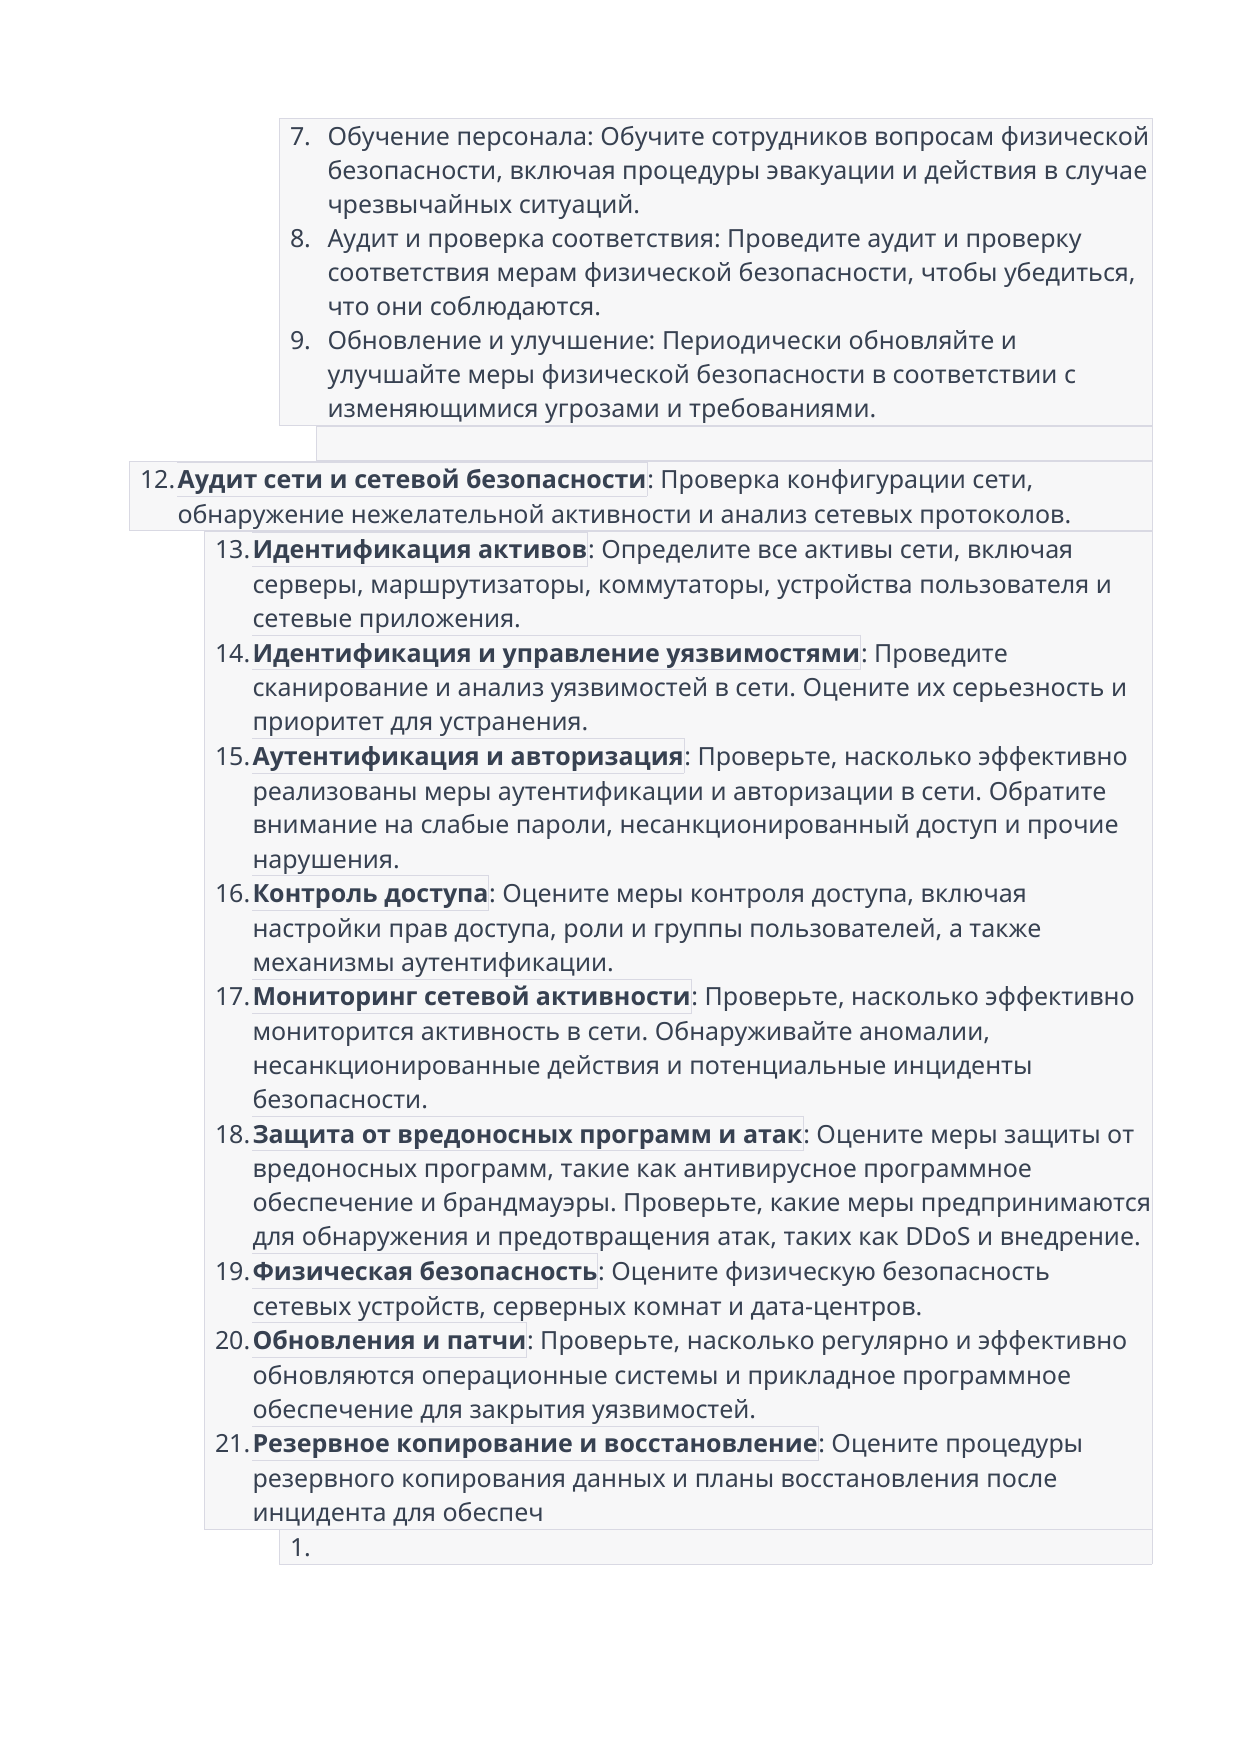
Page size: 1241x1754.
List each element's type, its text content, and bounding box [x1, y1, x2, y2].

list Обучение персонала: Обучите сотрудников вопросам физической безопасности, включая процедуры эвакуации и действия в случае чрезвычайных ситуаций. [280, 119, 1152, 220]
list Обновления и патчи: Проверьте, насколько регулярно и эффективно обновляются операционные системы и прикладное программное обеспечение для закрытия уязвимостей. [205, 1322, 1152, 1425]
list Аутентификация и авторизация: Проверьте, насколько эффективно реализованы меры аутентификации и авторизации в сети. Обратите внимание на слабые пароли, несанкционированный доступ и прочие нарушения. [205, 737, 1152, 875]
list Идентификация и управление уязвимостями: Проведите сканирование и анализ уязвимостей в сети. Оцените их серьезность и приоритет для устранения. [205, 634, 1152, 737]
list Обновление и улучшение: Периодически обновляйте и улучшайте меры физической безопасности в соответствии с изменяющимися угрозами и требованиями. [280, 322, 1152, 425]
list Резервное копирование и восстановление: Оцените процедуры резервного копирования данных и планы восстановления после инцидента для обеспеч [205, 1425, 1152, 1529]
list Мониторинг сетевой активности: Проверьте, насколько эффективно мониторится активность в сети. Обнаруживайте аномалии, несанкционированные действия и потенциальные инциденты безопасности. [205, 978, 1152, 1115]
list Аудит и проверка соответствия: Проведите аудит и проверку соответствия мерам физической безопасности, чтобы убедиться, что они соблюдаются. [280, 220, 1152, 322]
list Защита от вредоносных программ и атак: Оцените меры защиты от вредоносных программ, такие как антивирусное программное обеспечение и брандмауэры. Проверьте, какие меры предпринимаются для обнаружения и предотвращения атак, таких как DDoS и внедрение. [205, 1115, 1152, 1253]
list Физическая безопасность: Оцените физическую безопасность сетевых устройств, серверных комнат и дата-центров. [205, 1253, 1152, 1322]
list Аудит сети и сетевой безопасности: Проверка конфигурации сети, обнаружение нежелательной активности и анализ сетевых протоколов. [130, 462, 1152, 530]
list Контроль доступа: Оцените меры контроля доступа, включая настройки прав доступа, роли и группы пользователей, а также механизмы аутентификации. [205, 875, 1152, 978]
list Идентификация активов: Определите все активы сети, включая серверы, маршрутизаторы, коммутаторы, устройства пользователя и сетевые приложения. [205, 532, 1152, 634]
